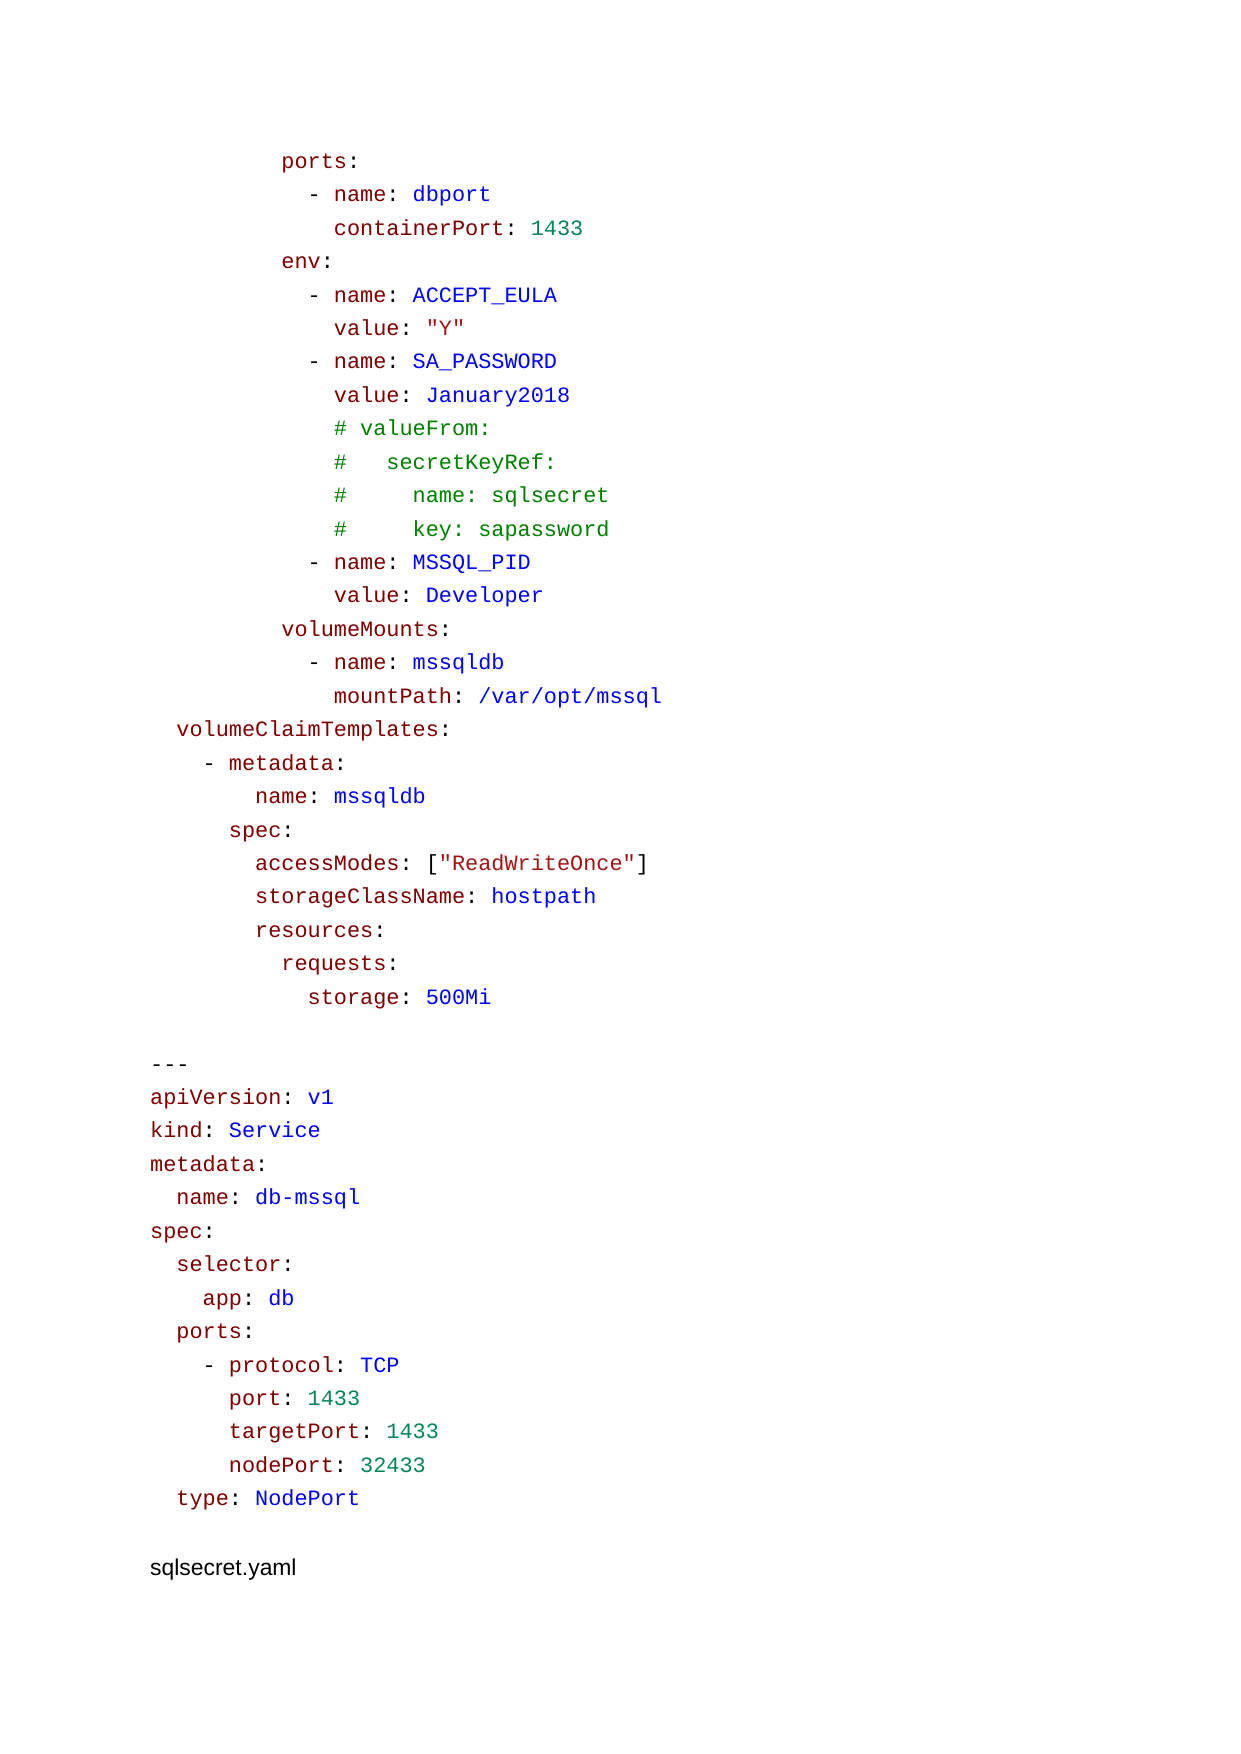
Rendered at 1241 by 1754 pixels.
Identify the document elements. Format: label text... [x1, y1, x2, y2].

text - name: SA_PASSWORD [150, 351, 1090, 375]
text kind: Service [150, 1120, 1090, 1144]
text ports: [150, 150, 1090, 175]
text containerPort: 1433 [150, 217, 1090, 242]
text sqlsecret.yaml [150, 1554, 1090, 1581]
text # name: sqlsecret [150, 484, 1090, 509]
text # key: sapassword [150, 518, 1090, 543]
text - protocol: TCP [150, 1354, 1090, 1378]
text storageClassName: hostpath [150, 886, 1090, 910]
text accessModes: ["ReadWriteOnce"] [150, 852, 1090, 877]
text type: NodePort [150, 1487, 1090, 1512]
text storage: 500Mi [150, 986, 1090, 1011]
text resources: [150, 919, 1090, 944]
text requests: [150, 952, 1090, 977]
text name: db-mssql [150, 1187, 1090, 1211]
text # valueFrom: [150, 417, 1090, 442]
text volumeMounts: [150, 618, 1090, 643]
text apiVersion: v1 [150, 1086, 1090, 1111]
text env: [150, 250, 1090, 275]
text app: db [150, 1287, 1090, 1312]
text value: Developer [150, 585, 1090, 609]
text ports: [150, 1320, 1090, 1345]
text - name: ACCEPT_EULA [150, 284, 1090, 308]
text - metadata: [150, 752, 1090, 777]
text targetPort: 1433 [150, 1421, 1090, 1445]
text value: "Y" [150, 317, 1090, 342]
text nodePort: 32433 [150, 1454, 1090, 1479]
text metadata: [150, 1153, 1090, 1178]
text spec: [150, 819, 1090, 843]
text selector: [150, 1253, 1090, 1278]
text volumeClaimTemplates: [150, 718, 1090, 743]
text - name: dbport [150, 183, 1090, 208]
text - name: mssqldb [150, 652, 1090, 676]
text value: January2018 [150, 384, 1090, 409]
text name: mssqldb [150, 785, 1090, 810]
text # secretKeyRef: [150, 451, 1090, 476]
text port: 1433 [150, 1387, 1090, 1412]
text - name: MSSQL_PID [150, 551, 1090, 576]
text --- [150, 1053, 1090, 1078]
text spec: [150, 1220, 1090, 1245]
text mountPath: /var/opt/mssql [150, 685, 1090, 710]
